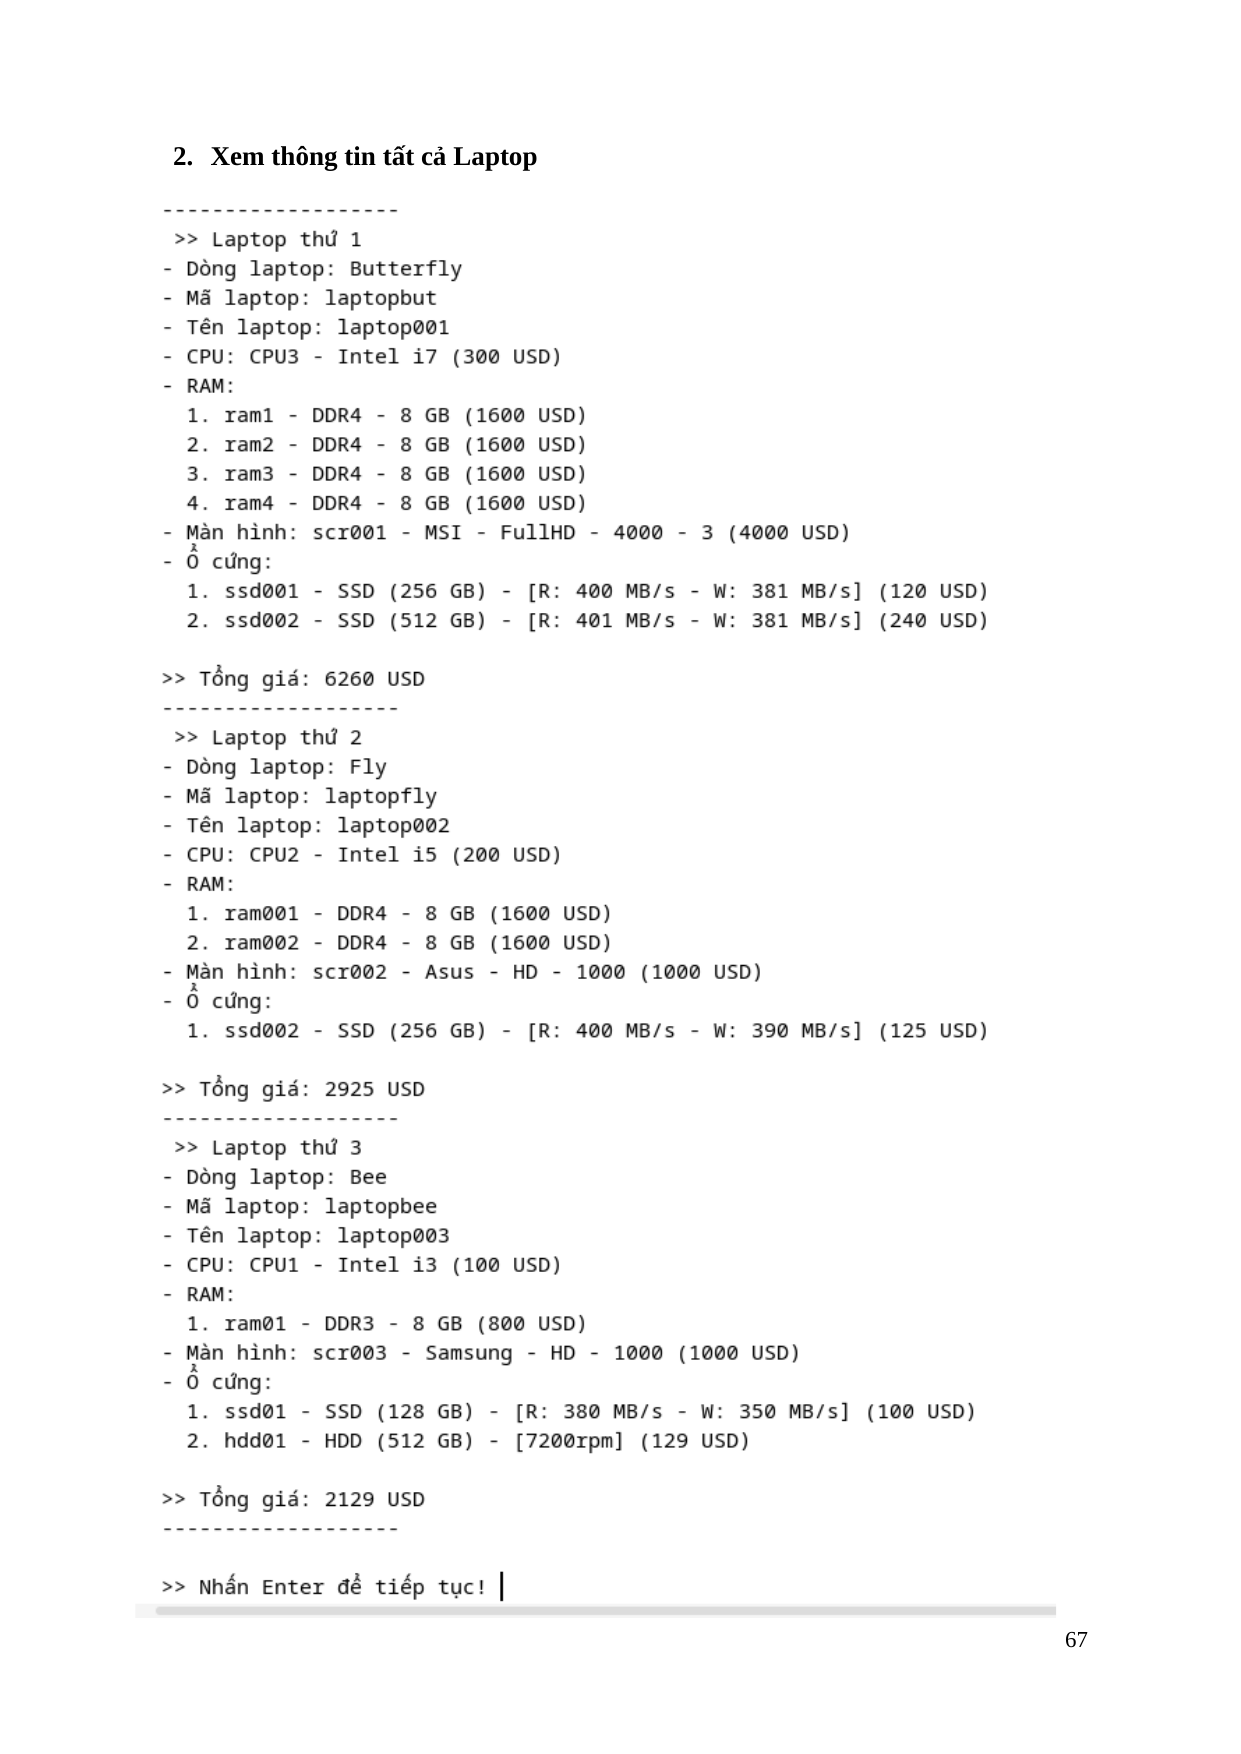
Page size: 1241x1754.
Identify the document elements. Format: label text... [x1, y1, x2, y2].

subtitle 2. Xem thông tin tất cả Laptop [173, 139, 1132, 171]
picture [135, 199, 1057, 1618]
